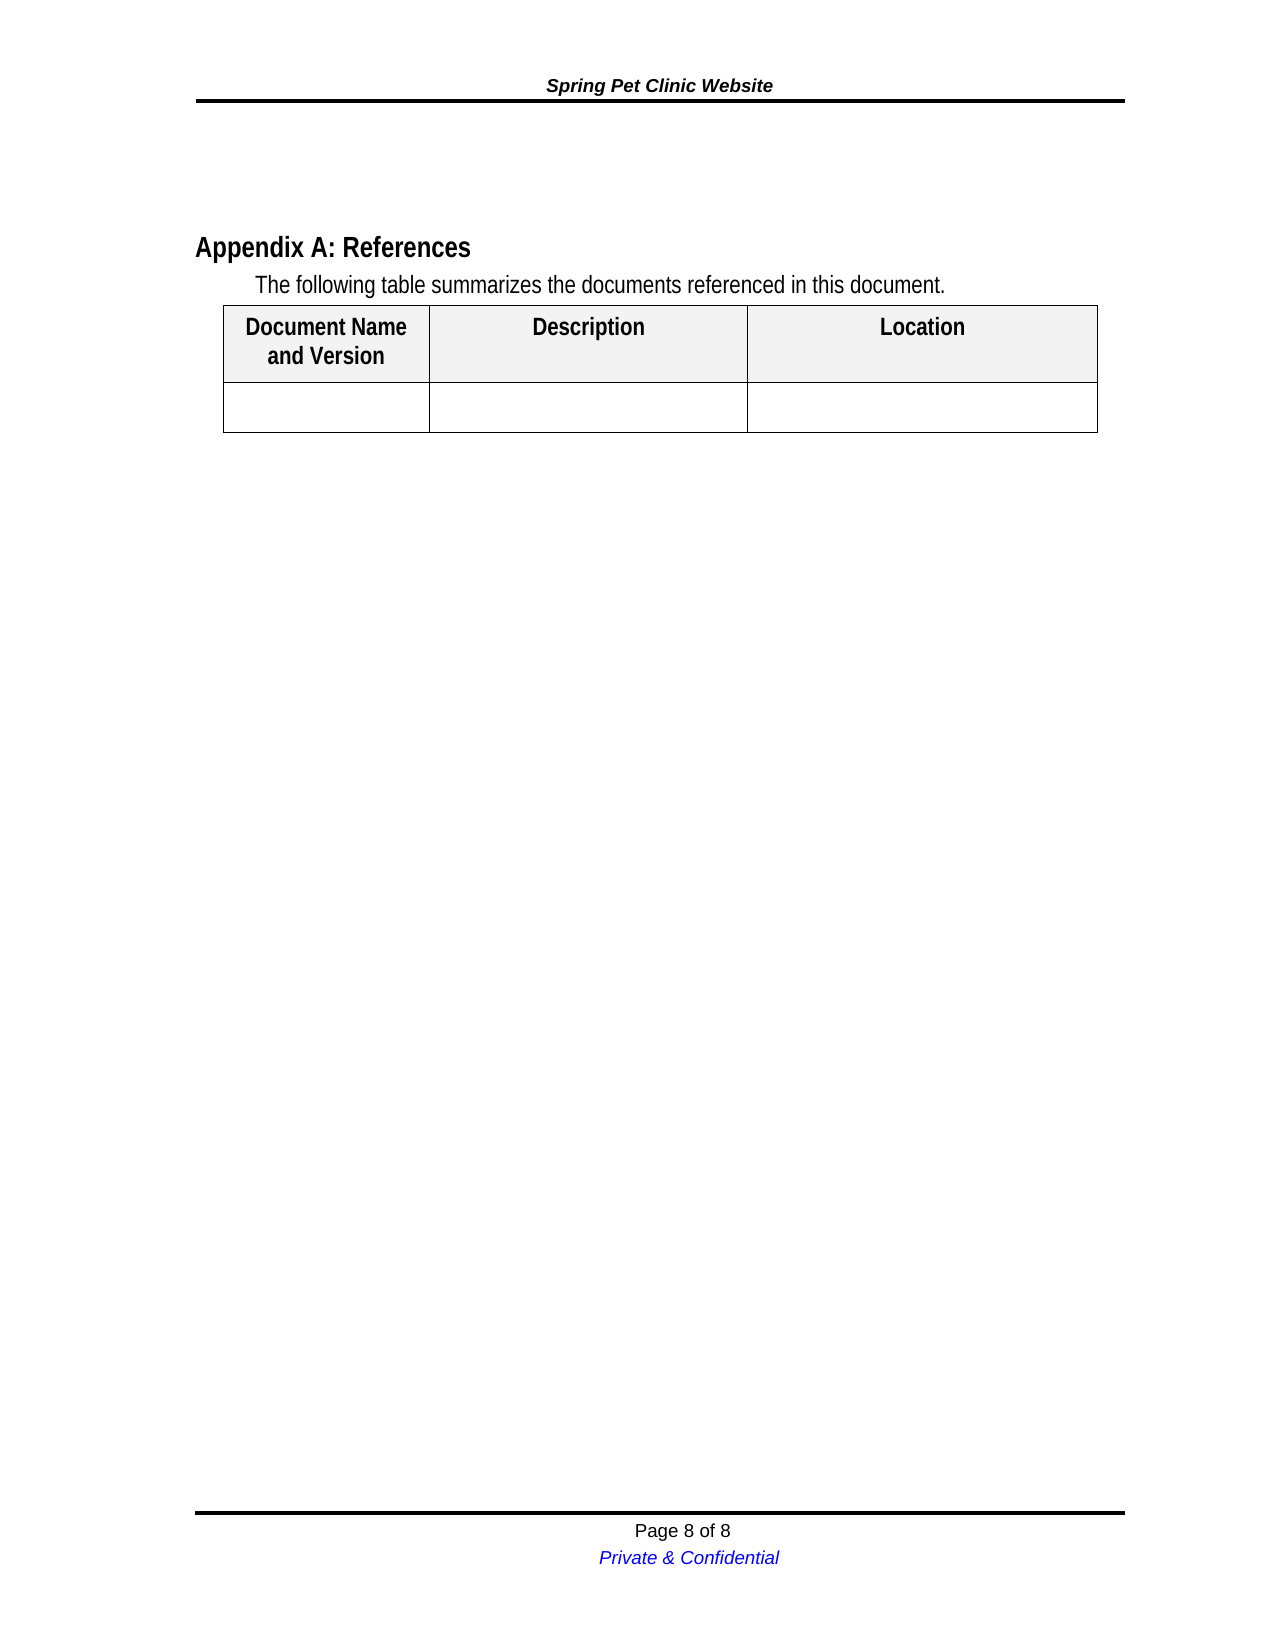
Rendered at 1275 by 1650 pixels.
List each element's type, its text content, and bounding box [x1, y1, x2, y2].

table_header Location [748, 306, 1097, 382]
table_cell [748, 383, 1097, 432]
text Appendix A: References [195, 230, 1125, 264]
table_cell [224, 383, 429, 432]
table_header Description [430, 306, 747, 382]
text The following table summarizes the documents referenced in this document. [255, 270, 1125, 299]
table_header Document Name and Version [224, 306, 429, 382]
table_cell [430, 383, 747, 432]
